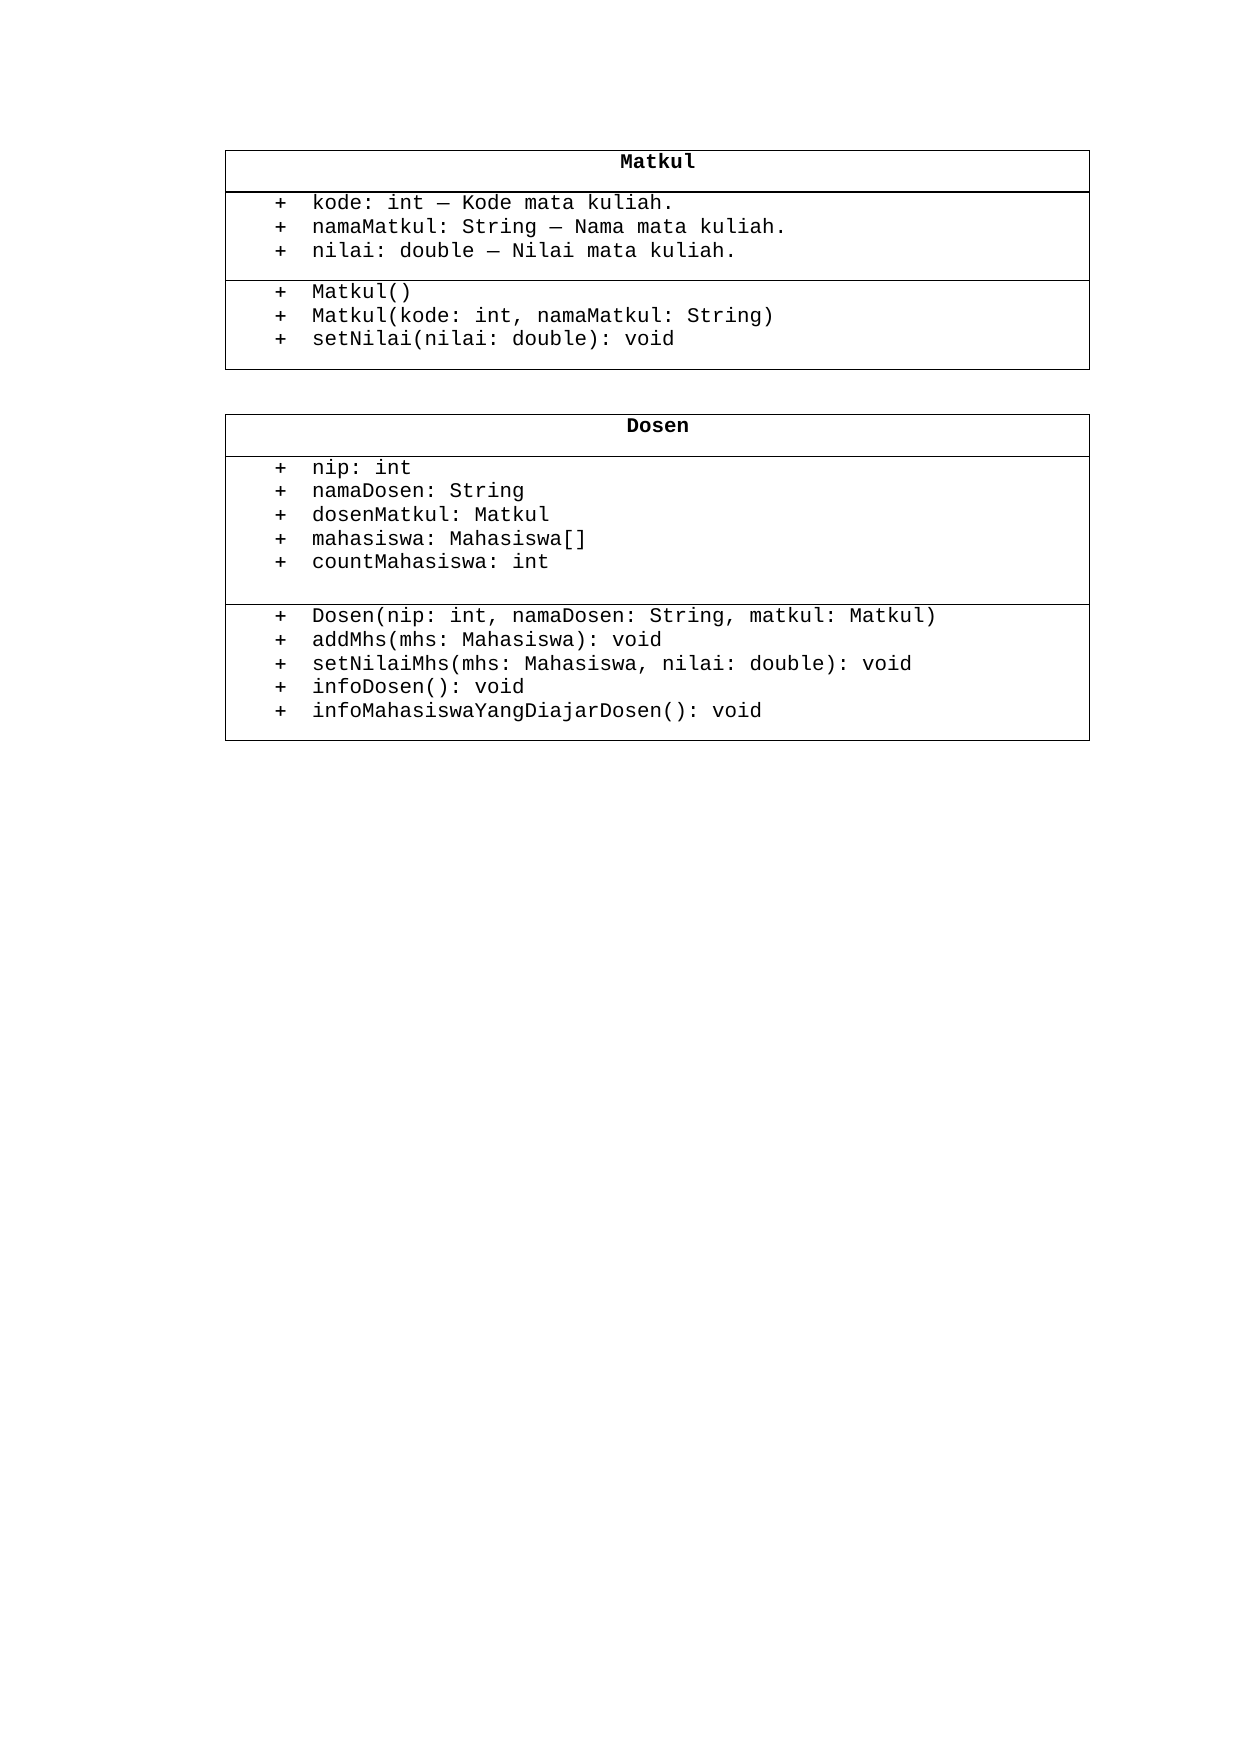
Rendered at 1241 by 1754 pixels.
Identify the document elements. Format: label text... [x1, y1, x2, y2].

table_cell Matkul() Matkul(kode: int, namaMatkul: String) setNilai(nilai: double): void [226, 281, 1089, 369]
table_cell Dosen(nip: int, namaDosen: String, matkul: Matkul) addMhs(mhs: Mahasiswa): void setNilaiMhs(mhs: Mahasiswa, nilai: double): void infoDosen(): void infoMahasiswaYangDiajarDosen(): void [226, 605, 1089, 740]
table_header Dosen [226, 415, 1089, 456]
table_header Matkul [226, 151, 1089, 191]
table_cell nip: int namaDosen: String dosenMatkul: Matkul mahasiswa: Mahasiswa[] countMahasiswa: int [226, 457, 1089, 604]
table_cell kode: int — Kode mata kuliah. namaMatkul: String — Nama mata kuliah. nilai: double — Nilai mata kuliah. [226, 193, 1089, 280]
